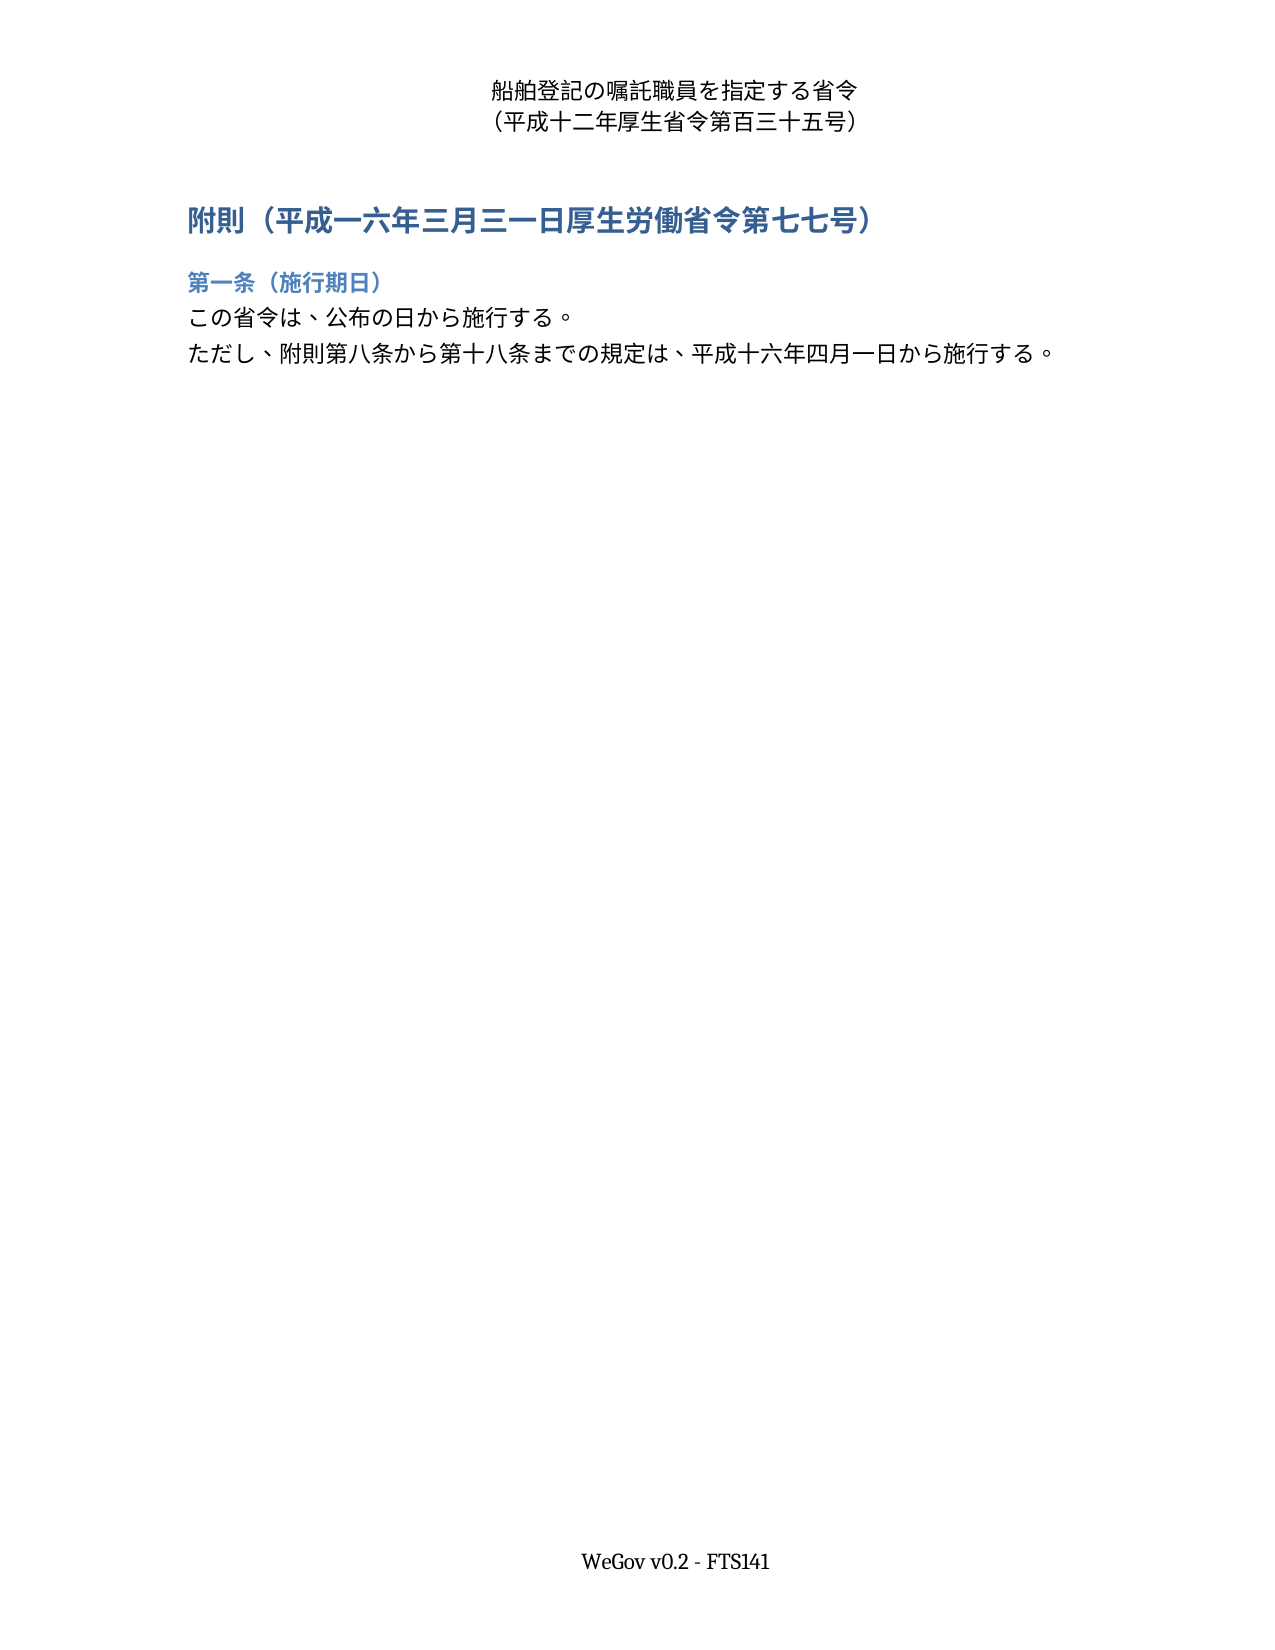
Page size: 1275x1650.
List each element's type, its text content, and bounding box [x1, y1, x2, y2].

text この省令は、公布の日から施行する。 ただし、附則第八条から第十八条までの規定は、平成十六年四月一日から施行する。 [187, 302, 1087, 369]
subtitle 附則（平成一六年三月三一日厚生労働省令第七七号） [187, 200, 1087, 240]
subtitle 第一条（施行期日） [187, 266, 1087, 298]
